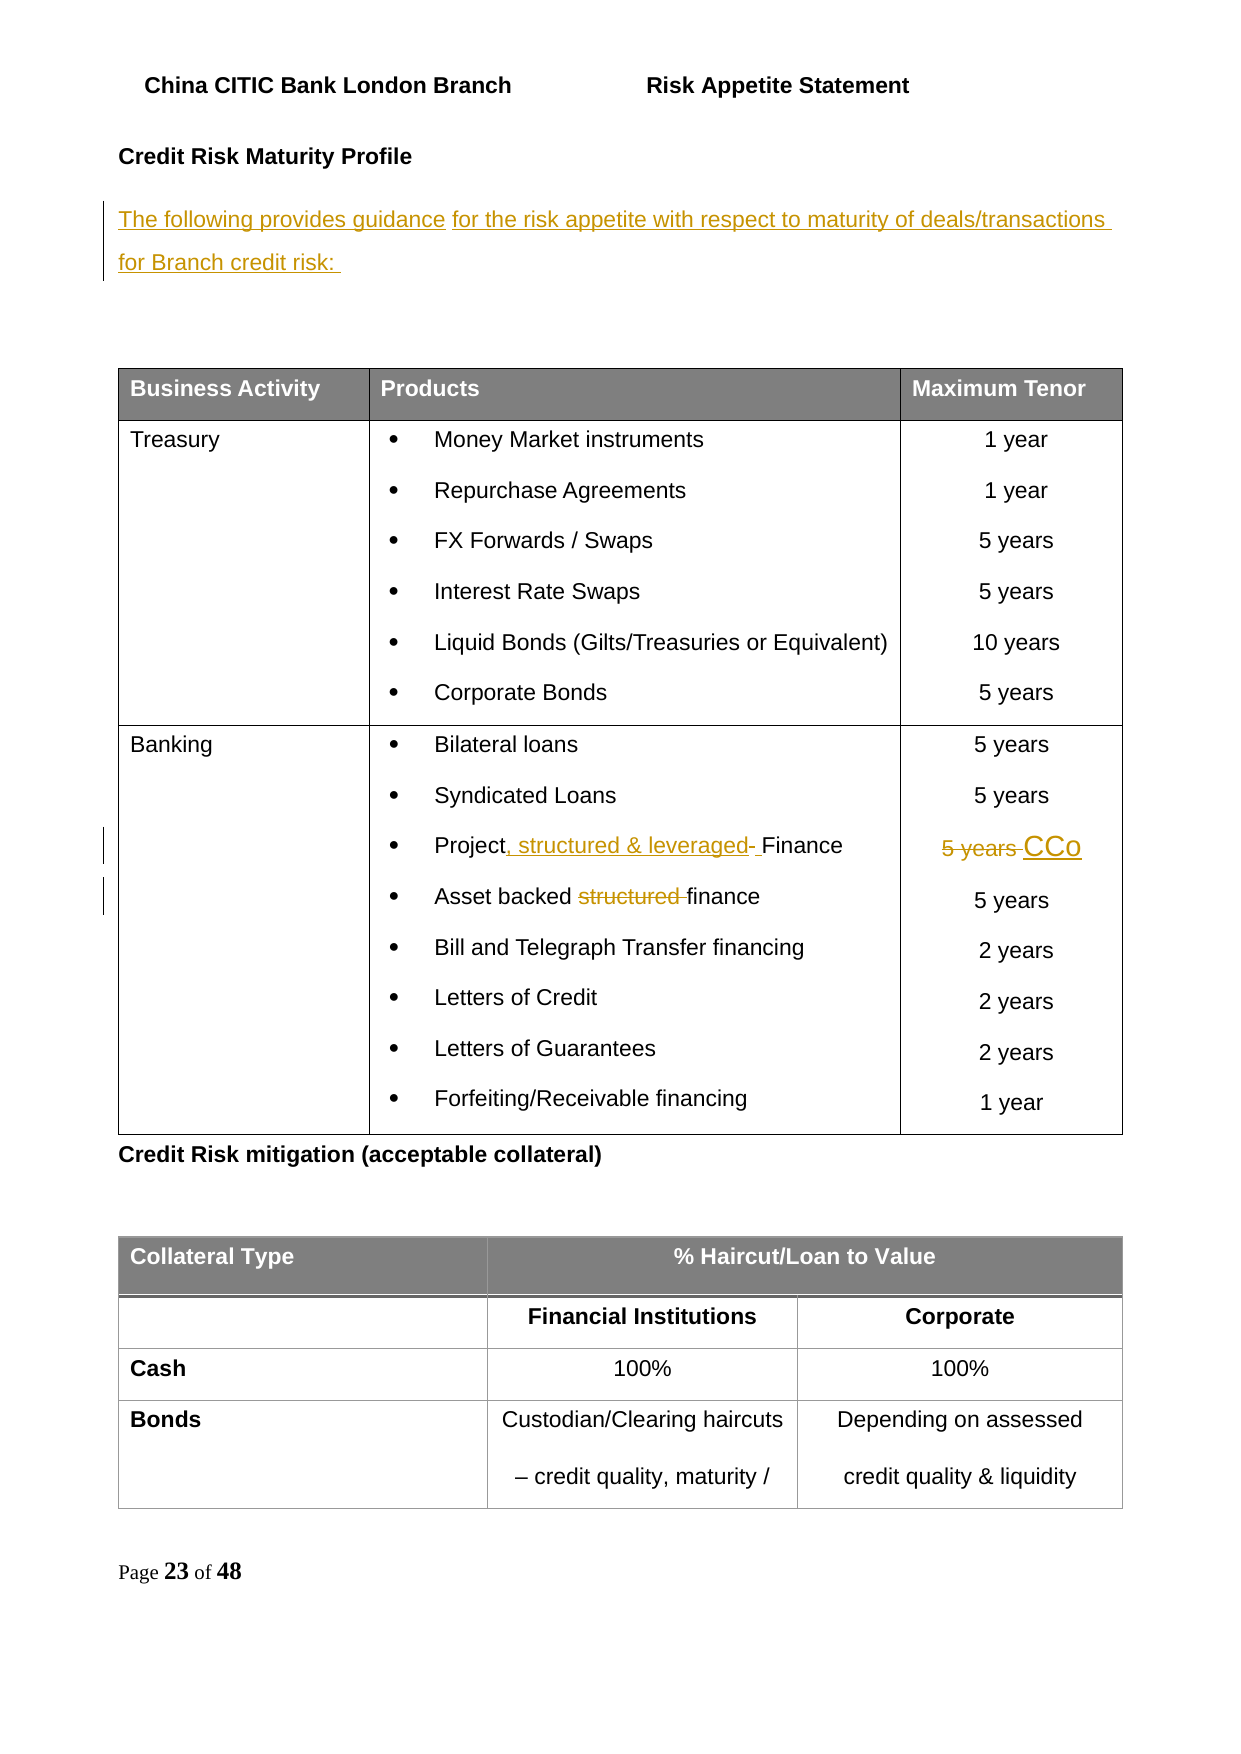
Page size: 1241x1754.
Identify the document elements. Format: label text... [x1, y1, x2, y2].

table_header Maximum Tenor [901, 369, 1122, 420]
table_cell Bonds [119, 1401, 487, 1508]
table_cell 1 year 1 year 5 years 5 years 10 years 5 years [901, 421, 1122, 724]
text Credit Risk Maturity Profile [118, 137, 1137, 175]
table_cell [488, 1401, 797, 1508]
table_cell Cash [119, 1349, 487, 1400]
table_header Products [370, 369, 900, 420]
table_cell Bilateral loans Syndicated Loans ProjectFinance Asset backed finance Bill and Telegraph Transfer financing Letters of Credit Letters of Guarantees Forfeiting/Receivable financing [370, 726, 900, 1134]
table_header Collateral Type [119, 1238, 487, 1294]
table_cell Corporate [798, 1298, 1122, 1348]
table_cell [119, 1298, 487, 1348]
table_header Business Activity [119, 369, 369, 420]
table_cell 100% [798, 1349, 1122, 1400]
table_cell Banking [119, 726, 369, 1134]
table_cell Financial Institutions [488, 1298, 797, 1348]
text Credit Risk mitigation (acceptable collateral) [118, 1135, 1137, 1173]
table_cell 100% [488, 1349, 797, 1400]
table_cell Treasury [119, 421, 369, 724]
table_cell 5 years 5 years 5 years 2 years 2 years 2 years 1 year [901, 726, 1122, 1134]
table_header % Haircut/Loan to Value [488, 1238, 1122, 1294]
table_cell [798, 1401, 1122, 1508]
table_cell Money Market instruments Repurchase Agreements FX Forwards / Swaps Interest Rate Swaps Liquid Bonds (Gilts/Treasuries or Equivalent) Corporate Bonds [370, 421, 900, 724]
